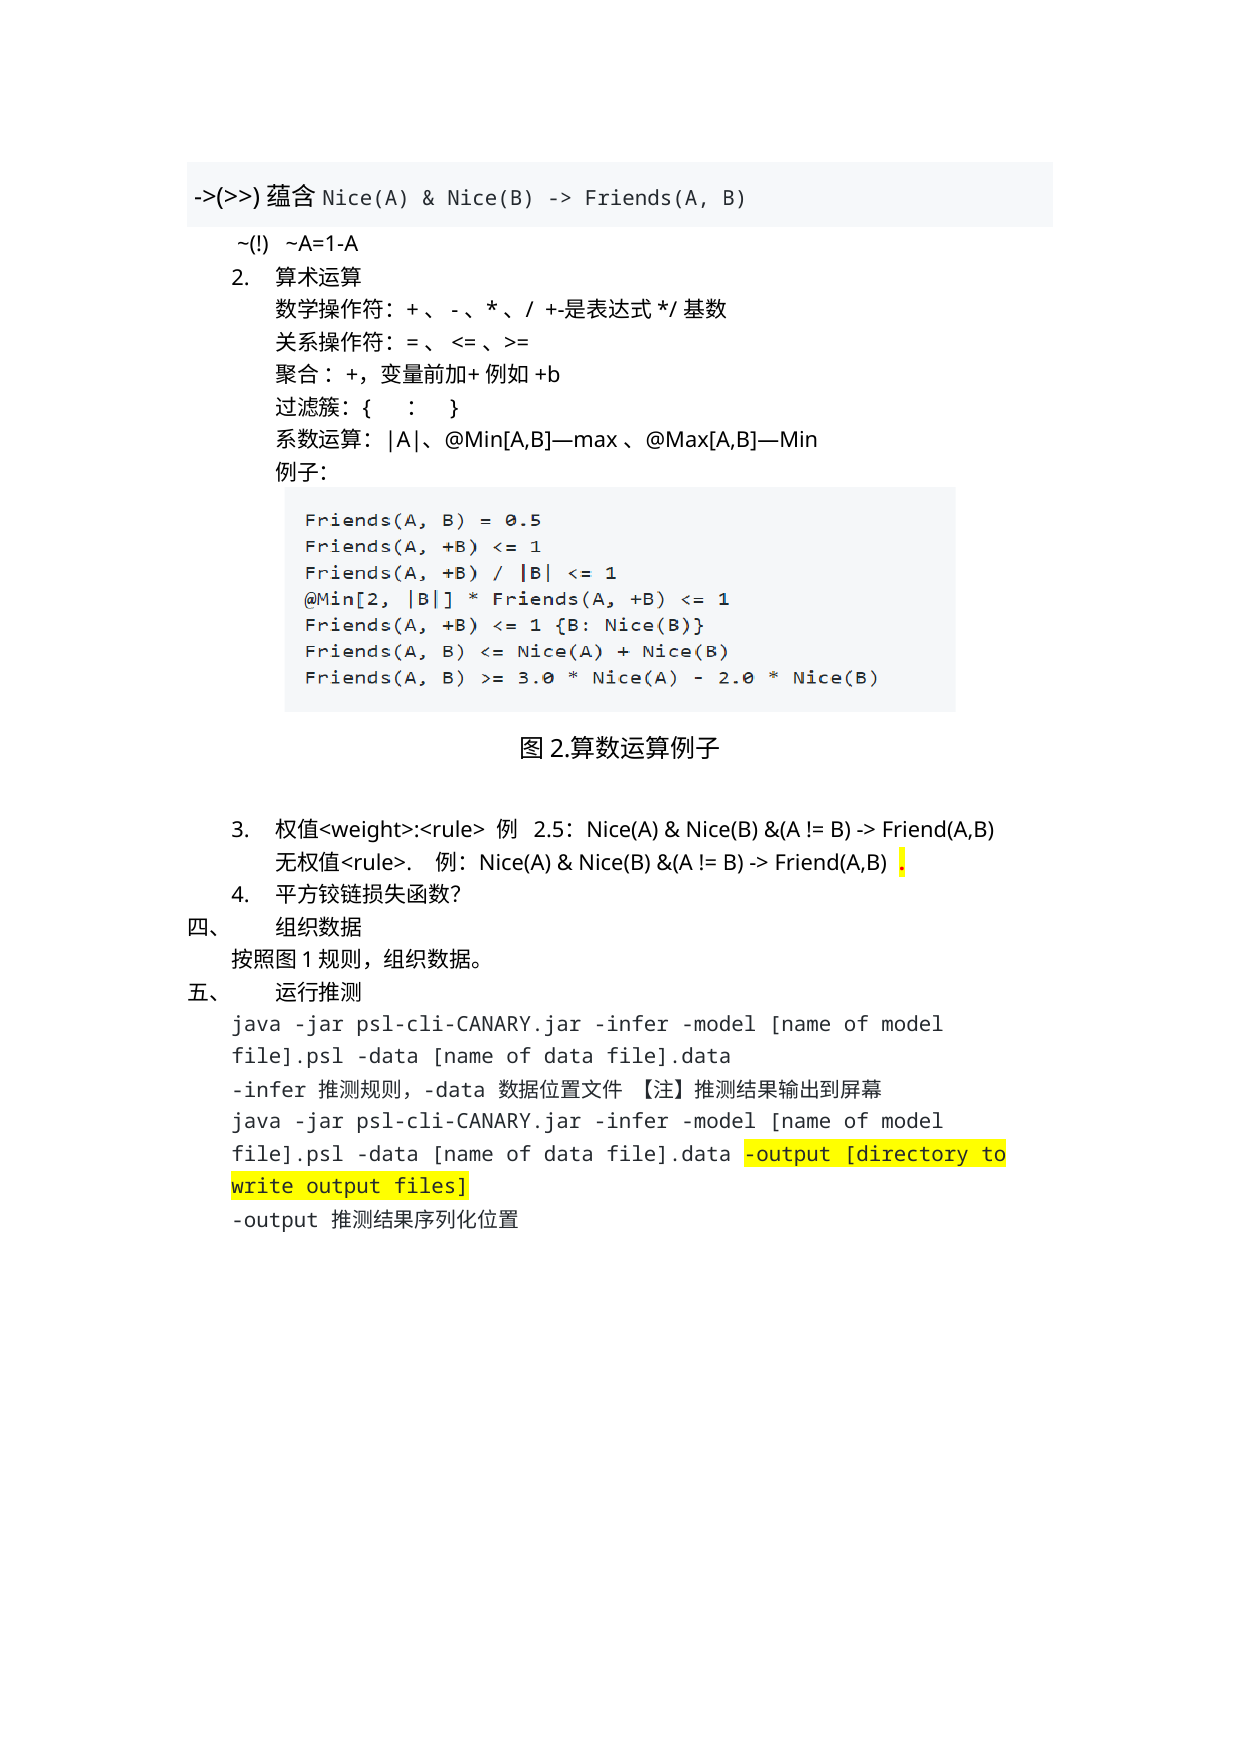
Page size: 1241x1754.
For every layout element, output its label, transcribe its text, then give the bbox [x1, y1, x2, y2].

list 聚合 ：+，变量前加+ 例如 +b [275, 357, 1053, 389]
list 数学操作符：+ 、 - 、* 、/ +-是表达式 */ 基数 [275, 292, 1053, 324]
list 平方铰链损失函数？ [231, 877, 1053, 909]
list 无权值<rule>. 例：Nice(A) & Nice(B) &(A != B) -> Friend(A,B) . [275, 844, 1053, 877]
list 系数运算：|A|、@Min[A,B]—max 、@Max[A,B]—Min [275, 422, 1053, 454]
list -output 推测结果序列化位置 [231, 1202, 1053, 1234]
list 组织数据 [187, 909, 1053, 942]
text 图2.算数运算例子 [187, 714, 1053, 779]
list 权值<weight>:<rule> 例 2.5：Nice(A) & Nice(B) &(A != B) -> Friend(A,B) [231, 812, 1053, 844]
list -infer 推测规则，-data 数据位置文件 【注】推测结果输出到屏幕 [231, 1072, 1053, 1104]
list 过滤簇：{ ： } [275, 389, 1053, 422]
list ~(!) ~A=1-A [231, 227, 1053, 259]
list 算术运算 [231, 259, 1053, 292]
list java -jar psl-cli-CANARY.jar -infer -model [name of model file].psl -data [name of data file].data [231, 1007, 1053, 1072]
list java -jar psl-cli-CANARY.jar -infer -model [name of model file].psl -data [name of data file].data -output [directory to write output files] [231, 1104, 1053, 1202]
list 按照图1规则，组织数据。 [231, 942, 1053, 974]
picture [284, 487, 956, 712]
text ->(>>) 蕴含 Nice(A) & Nice(B) -> Friends(A, B) [187, 162, 1053, 227]
list 例子： [275, 454, 1053, 487]
list 关系操作符：= 、 <= 、>= [275, 324, 1053, 357]
list 运行推测 [187, 974, 1053, 1007]
